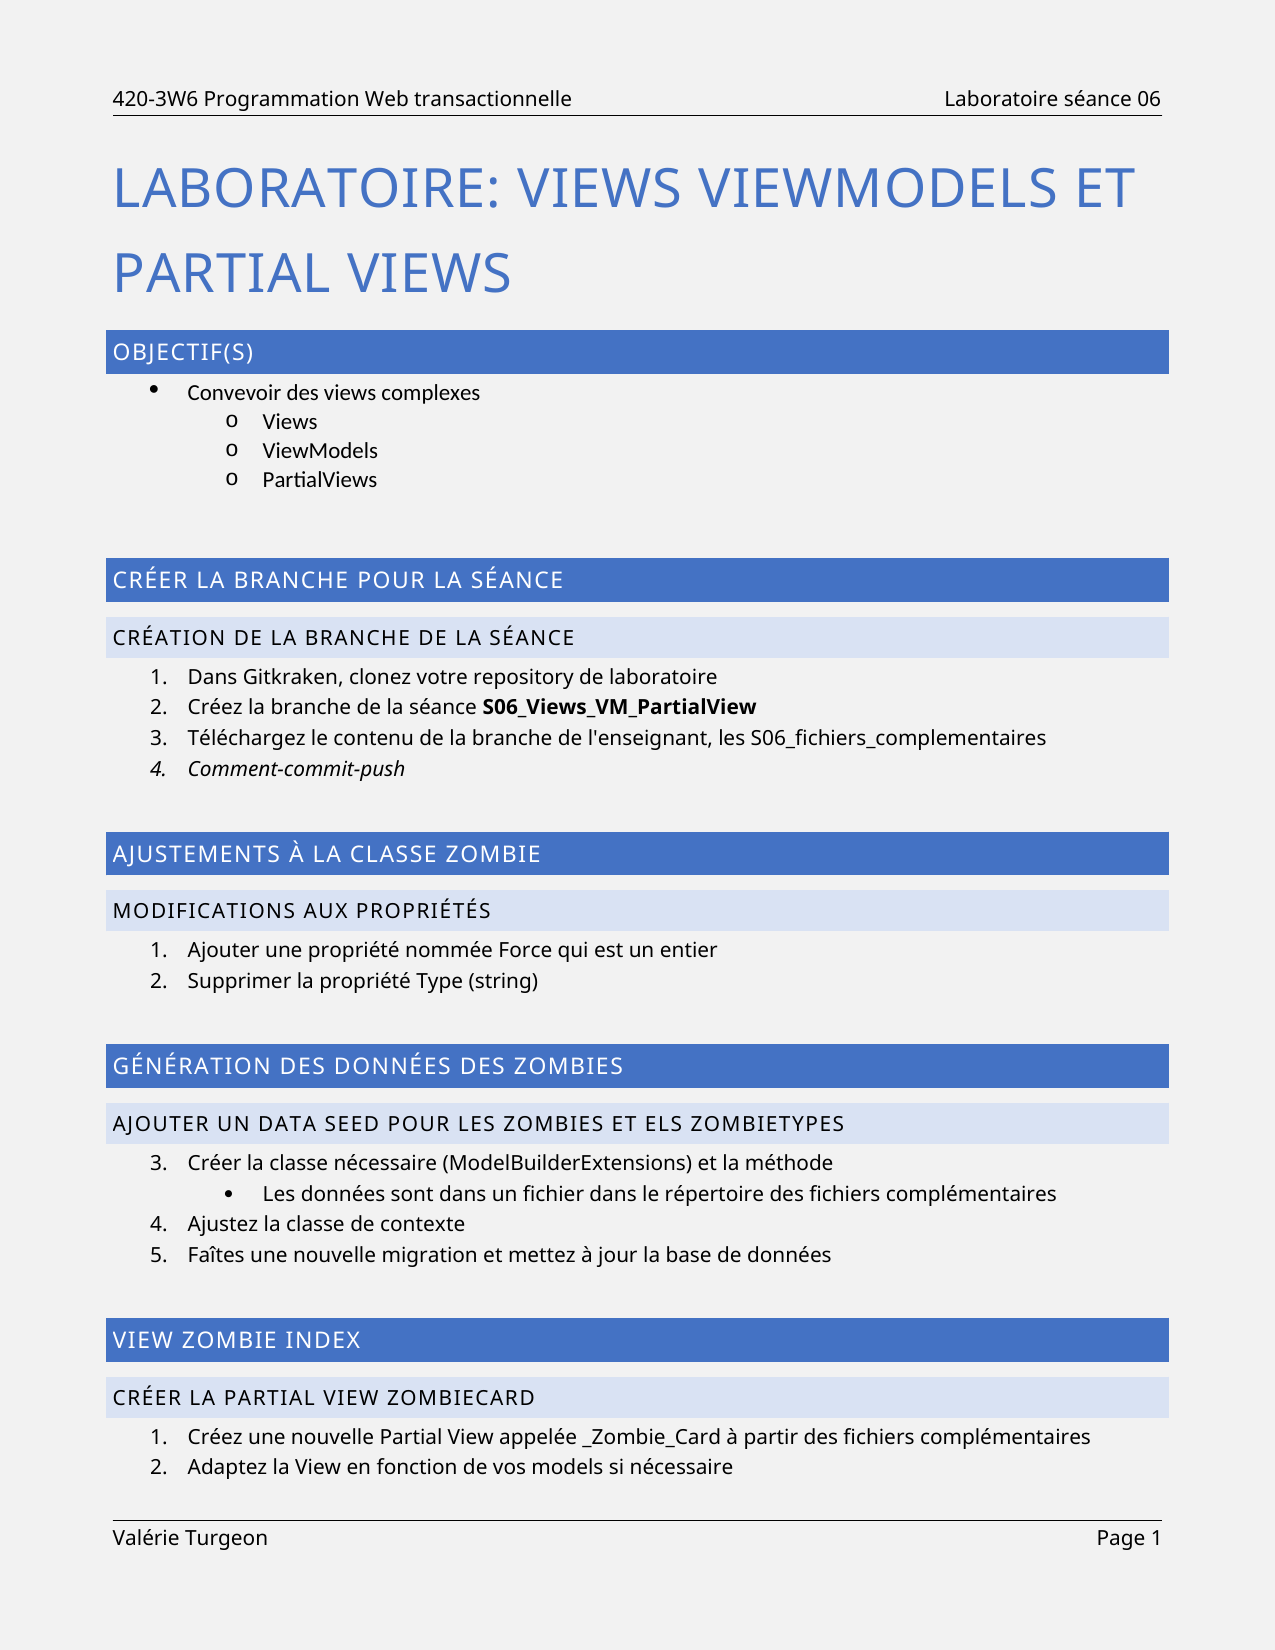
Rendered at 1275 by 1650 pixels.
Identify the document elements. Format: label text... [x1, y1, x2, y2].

list Créez la branche de la séance S06_Views_VM_PartialView [150, 692, 1162, 721]
list ViewModels [225, 436, 1162, 465]
list Supprimer la propriété Type (string) [150, 966, 1162, 994]
list Créez une nouvelle Partial View appelée _Zombie_Card à partir des fichiers complémentaires [150, 1422, 1162, 1450]
list Téléchargez le contenu de la branche de l'enseignant, les S06_fichiers_complementaires [150, 723, 1162, 751]
subtitle Créer la partial view ZombieCard [113, 1383, 1162, 1411]
list Faîtes une nouvelle migration et mettez à jour la base de données [150, 1240, 1162, 1268]
list Views [225, 406, 1162, 436]
list Convevoir des views complexes [150, 378, 1162, 406]
list Ajustez la classe de contexte [150, 1209, 1162, 1238]
list Dans Gitkraken, clonez votre repository de laboratoire [150, 662, 1162, 690]
subtitle Créer La branche pour la séance [113, 564, 1162, 595]
list Les données sont dans un fichier dans le répertoire des fichiers complémentaires [225, 1179, 1162, 1207]
list Créer la classe nécessaire (ModelBuilderExtensions) et la méthode [150, 1148, 1162, 1176]
list Comment-commit-push [150, 754, 1162, 782]
subtitle Modifications aux propriétés [113, 897, 1162, 925]
subtitle Génération des données des Zombies [113, 1050, 1162, 1082]
title Laboratoire: Views ViewModels et Partial Views [112, 150, 1162, 308]
list Ajouter une propriété nommée Force qui est un entier [150, 936, 1162, 964]
subtitle Ajouter un data seed pour les zombies et els ZombieTypes [113, 1109, 1162, 1138]
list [150, 1452, 1162, 1481]
subtitle Objectif(s) [113, 336, 1162, 367]
subtitle Ajustements à la classe Zombie [113, 838, 1162, 869]
subtitle Création de la branche de la séance [113, 623, 1162, 651]
subtitle View Zombie Index [113, 1324, 1162, 1355]
list PartialViews [225, 465, 1162, 494]
